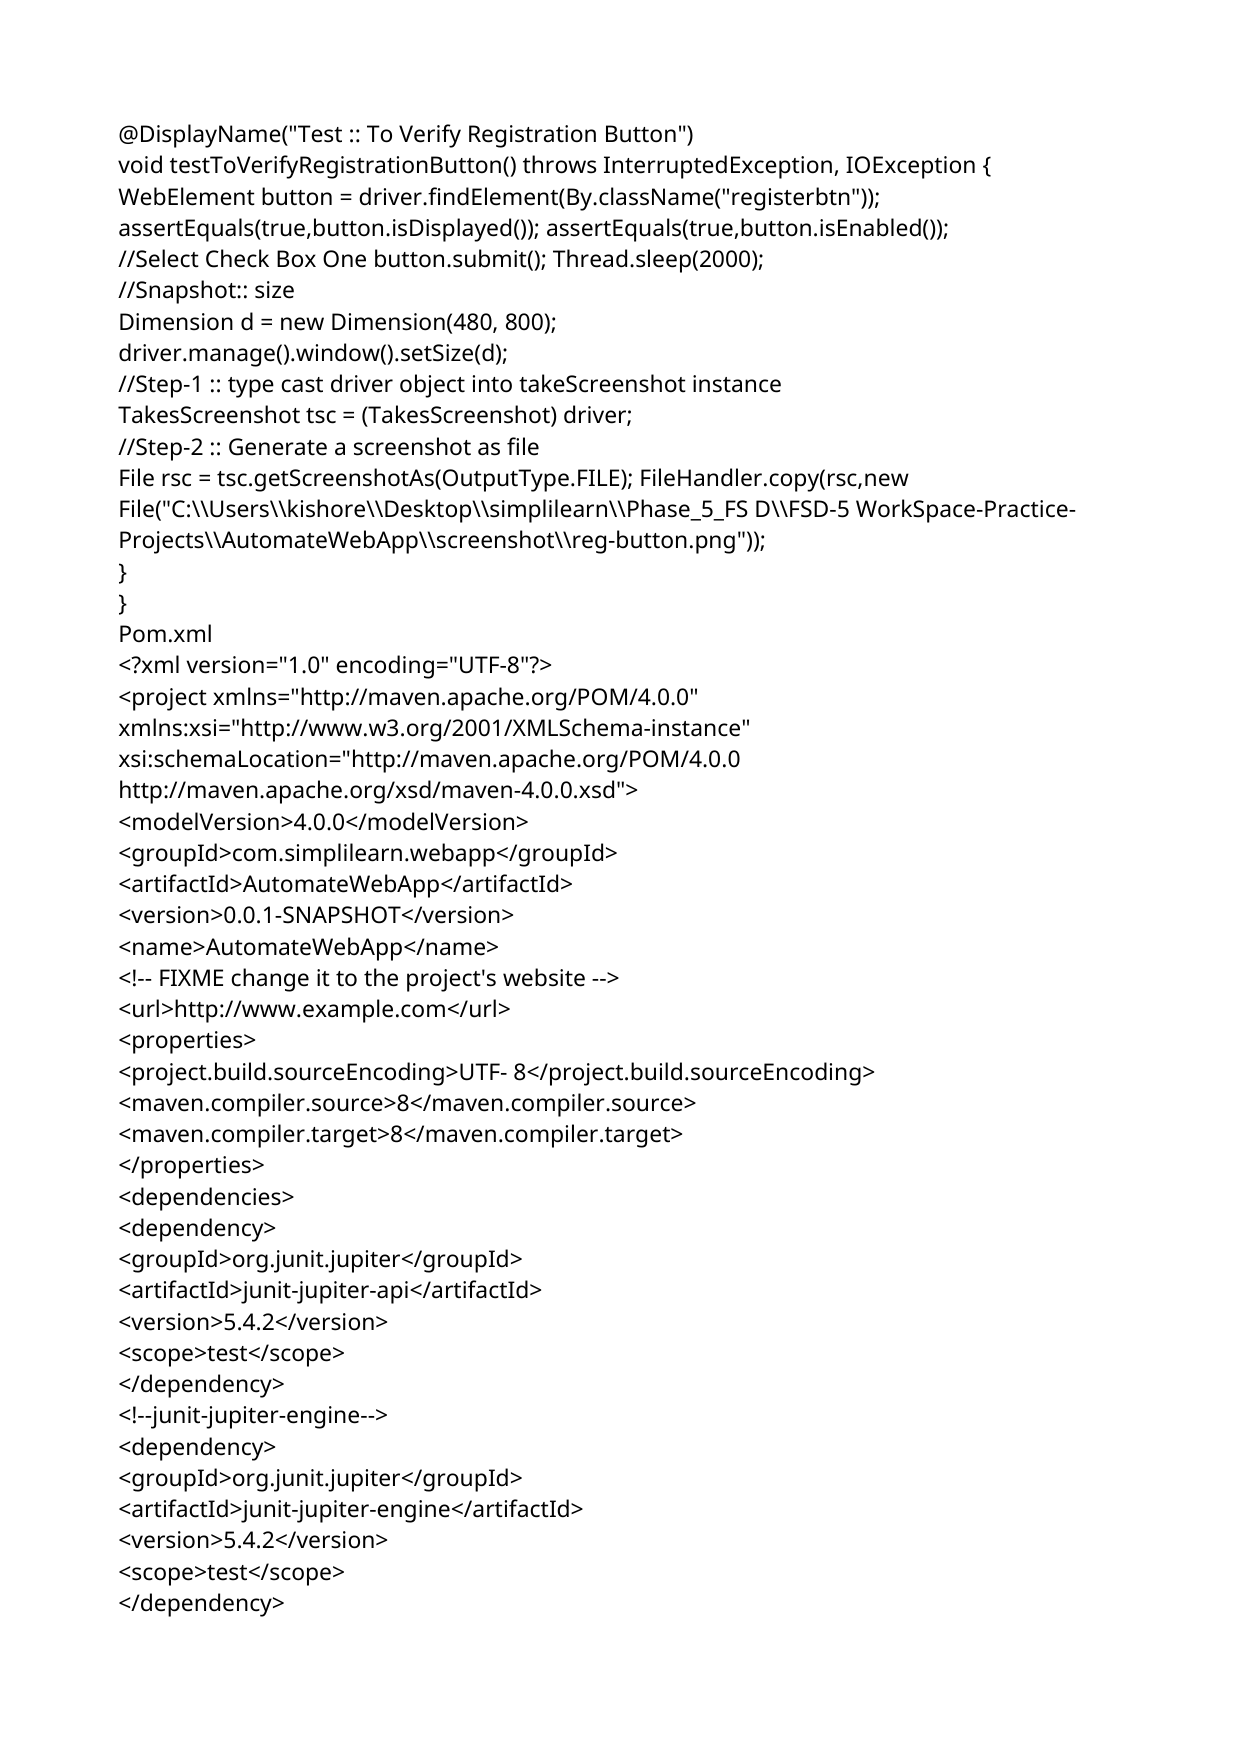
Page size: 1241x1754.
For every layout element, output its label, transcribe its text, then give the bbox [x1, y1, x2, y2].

text Dimension d = new Dimension(480, 800); [118, 306, 1122, 337]
text <project xmlns="http://maven.apache.org/POM/4.0.0" xmlns:xsi="http://www.w3.org/2001/XMLSchema-instance" [118, 681, 1122, 743]
text File("C:\\Users\\kishore\\Desktop\\simplilearn\\Phase_5_FS D\\FSD-5 WorkSpace-Practice- Projects\\AutomateWebApp\\screenshot\\reg-button.png")); [118, 493, 1122, 556]
text <name>AutomateWebApp</name> [118, 931, 1122, 962]
text <maven.compiler.source>8</maven.compiler.source> [118, 1087, 1122, 1118]
text <groupId>com.simplilearn.webapp</groupId> [118, 837, 1122, 868]
text </dependency> [118, 1587, 1122, 1618]
text <version>5.4.2</version> [118, 1524, 1122, 1556]
text <dependency> [118, 1212, 1122, 1243]
text <version>0.0.1-SNAPSHOT</version> [118, 899, 1122, 931]
text <dependencies> [118, 1181, 1122, 1212]
text </dependency> [118, 1368, 1122, 1399]
text <modelVersion>4.0.0</modelVersion> [118, 806, 1122, 837]
text TakesScreenshot tsc = (TakesScreenshot) driver; [118, 399, 1122, 431]
text driver.manage().window().setSize(d); [118, 337, 1122, 368]
text //Snapshot:: size [118, 274, 1122, 306]
text <dependency> [118, 1431, 1122, 1462]
text <version>5.4.2</version> [118, 1306, 1122, 1337]
text <maven.compiler.target>8</maven.compiler.target> [118, 1118, 1122, 1149]
text <properties> [118, 1024, 1122, 1056]
text </properties> [118, 1149, 1122, 1181]
text <project.build.sourceEncoding>UTF- 8</project.build.sourceEncoding> [118, 1056, 1122, 1087]
text <!--junit-jupiter-engine--> [118, 1399, 1122, 1431]
text } [118, 587, 1122, 618]
text assertEquals(true,button.isDisplayed()); assertEquals(true,button.isEnabled()); [118, 212, 1122, 243]
text <!-- FIXME change it to the project's website --> [118, 962, 1122, 993]
text } [118, 556, 1122, 587]
text <scope>test</scope> [118, 1337, 1122, 1368]
text File rsc = tsc.getScreenshotAs(OutputType.FILE); FileHandler.copy(rsc,new [118, 462, 1122, 493]
text <groupId>org.junit.jupiter</groupId> [118, 1462, 1122, 1493]
text Pom.xml [118, 618, 1122, 649]
text <artifactId>junit-jupiter-api</artifactId> [118, 1274, 1122, 1306]
text void testToVerifyRegistrationButton() throws InterruptedException, IOException { [118, 149, 1122, 181]
text //Step-1 :: type cast driver object into takeScreenshot instance [118, 368, 1122, 399]
text //Select Check Box One button.submit(); Thread.sleep(2000); [118, 243, 1122, 274]
text @DisplayName("Test :: To Verify Registration Button") [118, 118, 1122, 149]
text WebElement button = driver.findElement(By.className("registerbtn")); [118, 181, 1122, 212]
text <artifactId>AutomateWebApp</artifactId> [118, 868, 1122, 899]
text <scope>test</scope> [118, 1556, 1122, 1587]
text <?xml version="1.0" encoding="UTF-8"?> [118, 649, 1122, 681]
text xsi:schemaLocation="http://maven.apache.org/POM/4.0.0 http://maven.apache.org/xsd/maven-4.0.0.xsd"> [118, 743, 1122, 806]
text <artifactId>junit-jupiter-engine</artifactId> [118, 1493, 1122, 1524]
text <url>http://www.example.com</url> [118, 993, 1122, 1024]
text <groupId>org.junit.jupiter</groupId> [118, 1243, 1122, 1274]
text //Step-2 :: Generate a screenshot as file [118, 431, 1122, 462]
